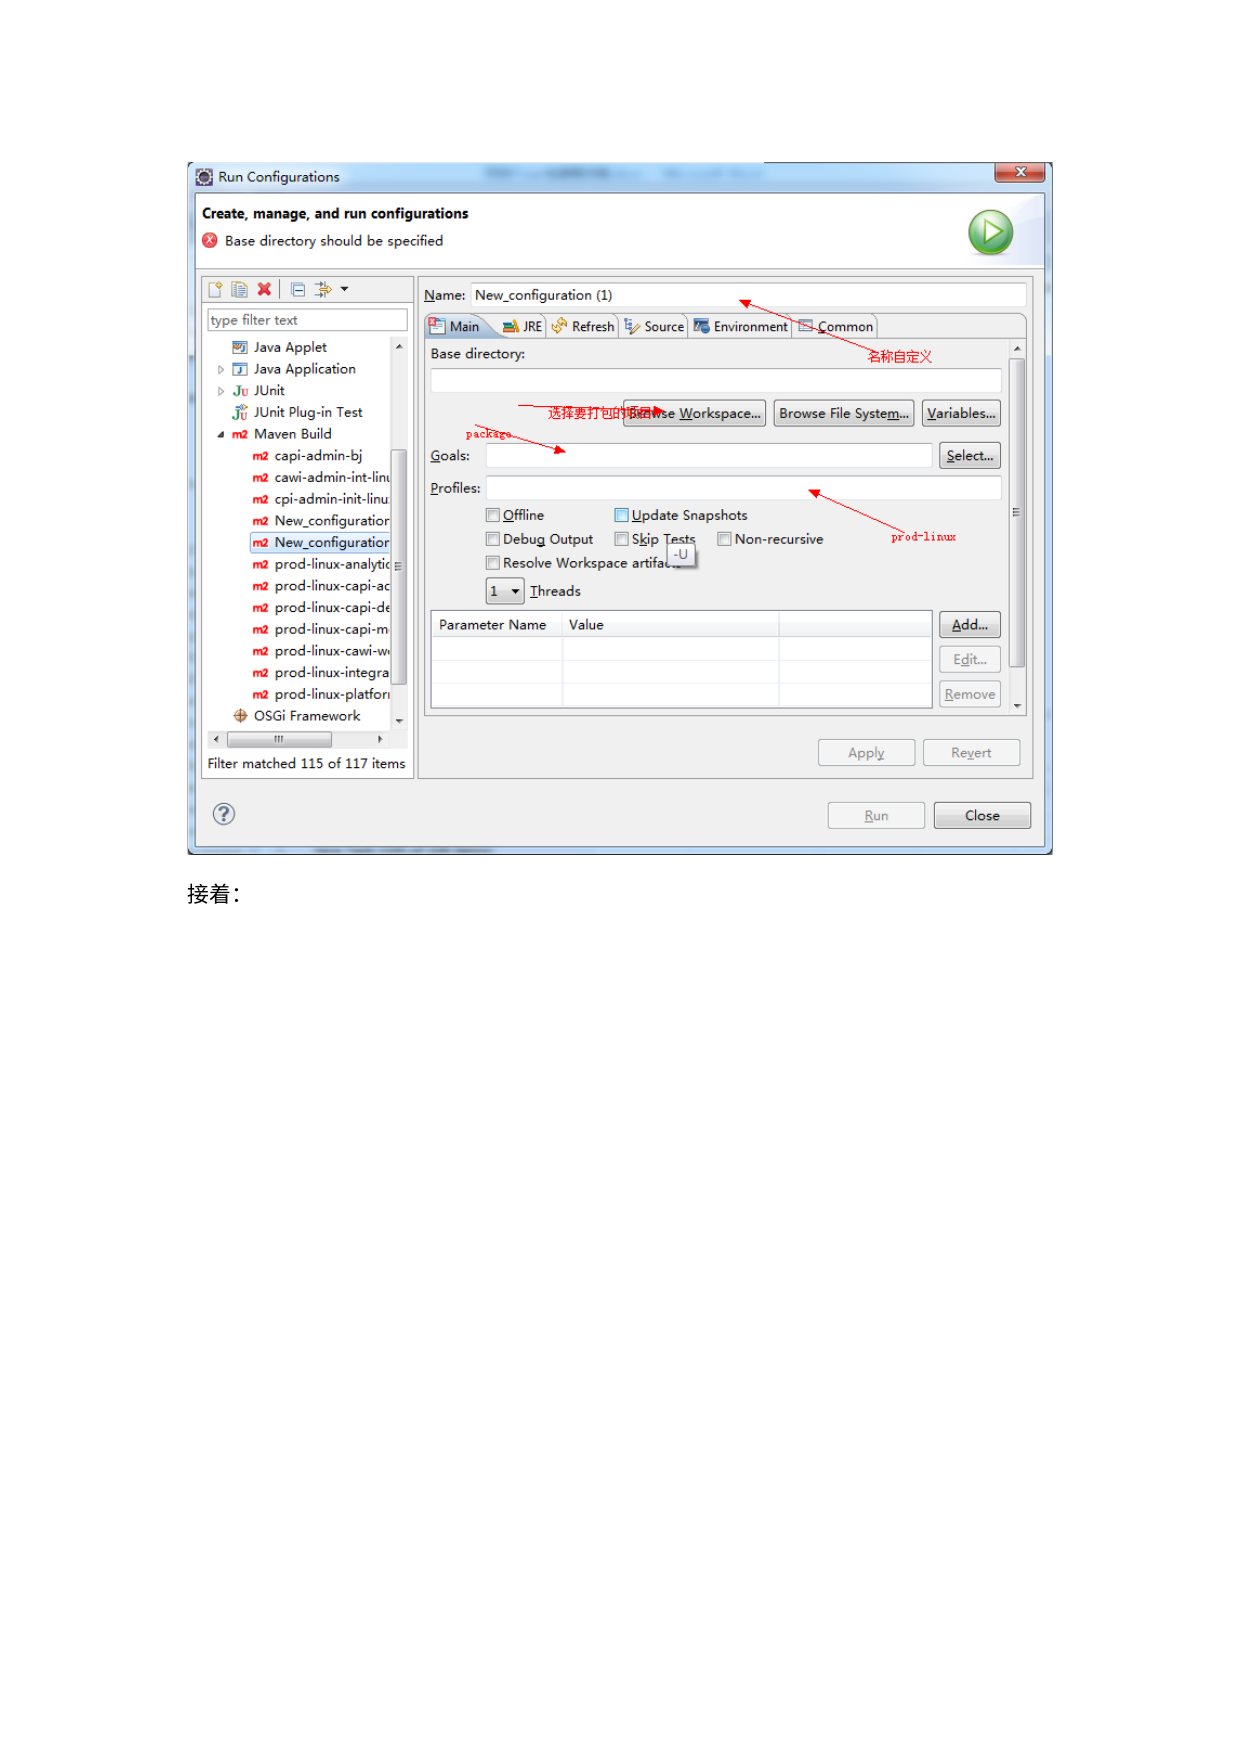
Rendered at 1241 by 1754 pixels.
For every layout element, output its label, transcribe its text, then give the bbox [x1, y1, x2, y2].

text 接着： [187, 877, 1053, 909]
picture [187, 162, 1053, 855]
